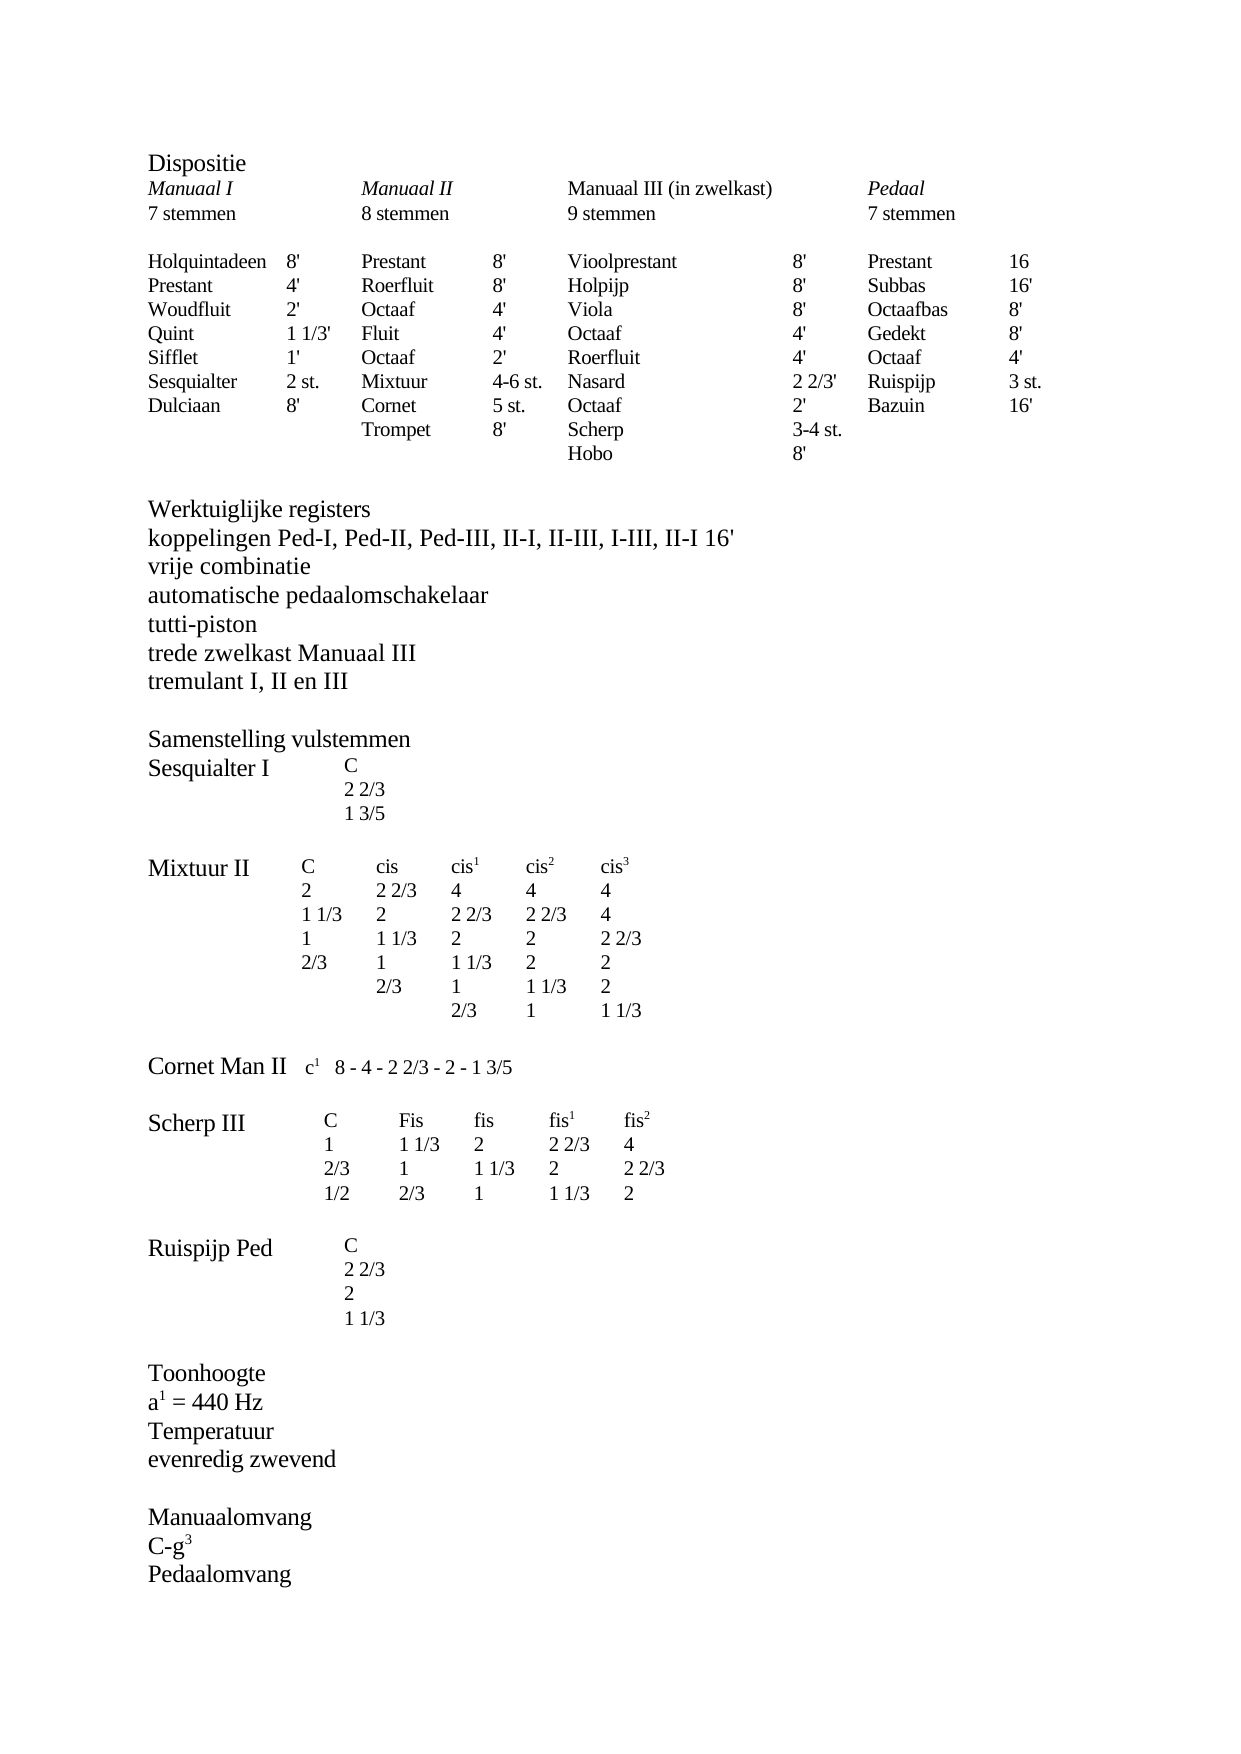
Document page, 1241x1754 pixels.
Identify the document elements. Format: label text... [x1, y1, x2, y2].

text a1 = 440 Hz [148, 1387, 1093, 1416]
text Toonhoogte [148, 1358, 1093, 1387]
text Dispositie [148, 148, 1093, 176]
text Manuaalomvang [148, 1502, 1093, 1531]
table_header cis2 4 2 2/3 2 2 1 1/3 1 [518, 854, 593, 1022]
text Samenstelling vulstemmen [148, 724, 1093, 753]
table_header Manuaal III (in zwelkast) 9 stemmen Vioolprestant Holpijp Viola Octaaf Roerfluit Nasard Octaaf Scherp Hobo [560, 176, 785, 465]
table_header Mixtuur II [140, 854, 294, 1022]
table_header Fis 1 1/3 1 2/3 [391, 1108, 466, 1204]
table_header fis 2 1 1/3 1 [466, 1108, 541, 1204]
table_header Manuaal I 7 stemmen Holquintadeen Prestant Woudfluit Quint Sifflet Sesquialter Dulciaan [140, 176, 279, 465]
table_header 16 16' 8' 8' 4' 3 st. 16' [1001, 176, 1100, 465]
table_header 8' 8' 4' 4' 2' 4-6 st. 5 st. 8' [485, 176, 560, 465]
table_header C 2 1 1/3 1 2/3 [294, 854, 368, 1022]
table_header Scherp III [140, 1108, 316, 1204]
text Pedaalomvang [148, 1559, 1093, 1588]
text tutti-piston [148, 609, 1093, 638]
text tremulant I, II en III [148, 666, 1093, 695]
text Cornet Man II c1 8 - 4 - 2 2/3 - 2 - 1 3/5 [148, 1051, 1093, 1079]
text evenredig zwevend [148, 1444, 1093, 1473]
table_header cis3 4 4 2 2/3 2 2 1 1/3 [593, 854, 669, 1022]
text C-g3 [148, 1531, 1093, 1559]
table_header fis2 4 2 2/3 2 [616, 1108, 691, 1204]
text Temperatuur [148, 1416, 1093, 1444]
table_header 8' 8' 8' 4' 4' 2 2/3' 2' 3-4 st. 8' [785, 176, 860, 465]
table_header C 2 2/3 2 1 1/3 [337, 1233, 413, 1329]
text Werktuiglijke registers [148, 494, 1093, 523]
table_header cis 2 2/3 2 1 1/3 1 2/3 [369, 854, 443, 1022]
table_header Pedaal 7 stemmen Prestant Subbas Octaafbas Gedekt Octaaf Ruispijp Bazuin [860, 176, 1001, 465]
table_header C 2 2/3 1 3/5 [337, 753, 413, 825]
table_header C 1 2/3 1/2 [316, 1108, 391, 1204]
table_header Manuaal II 8 stemmen Prestant Roerfluit Octaaf Fluit Octaaf Mixtuur Cornet Trompet [354, 176, 485, 465]
text automatische pedaalomschakelaar [148, 580, 1093, 609]
text vrije combinatie [148, 551, 1093, 580]
table_header fis1 2 2/3 2 1 1/3 [541, 1108, 616, 1204]
table_header Sesquialter I [140, 753, 337, 825]
table_header Ruispijp Ped [140, 1233, 337, 1329]
table_header 8' 4' 2' 1 1/3' 1' 2 st. 8' [279, 176, 354, 465]
table_header cis1 4 2 2/3 2 1 1/3 1 2/3 [444, 854, 518, 1022]
text koppelingen Ped-I, Ped-II, Ped-III, II-I, II-III, I-III, II-I 16' [148, 523, 1093, 551]
text trede zwelkast Manuaal III [148, 638, 1093, 666]
